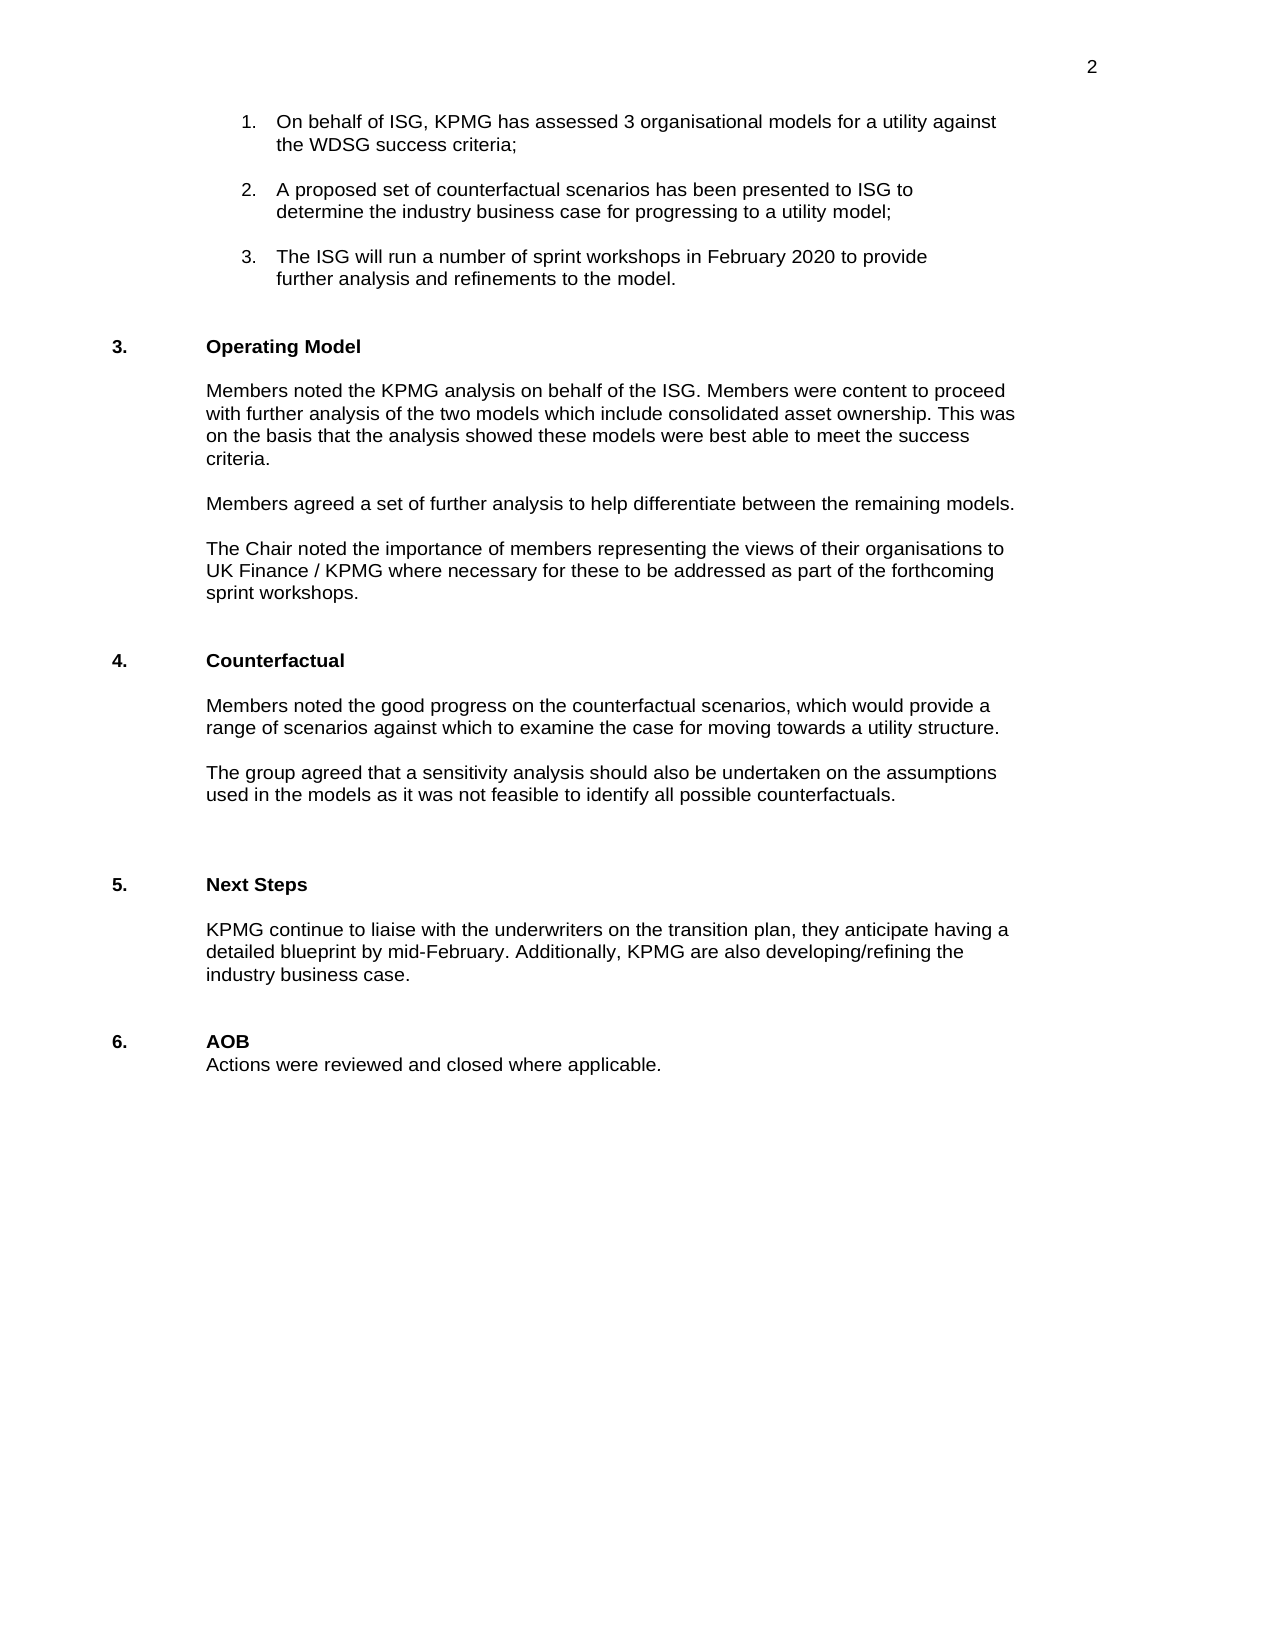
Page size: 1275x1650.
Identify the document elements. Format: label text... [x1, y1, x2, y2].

text Actions were reviewed and closed where applicable. [206, 1054, 1183, 1076]
list On behalf of ISG, KPMG has assessed 3 organisational models for a utility against the WDSG success criteria; [241, 111, 1024, 155]
subtitle Operating Model [112, 335, 1183, 357]
list A proposed set of counterfactual scenarios has been presented to ISG to determine the industry business case for progressing to a utility model; [241, 178, 1001, 222]
subtitle Counterfactual [112, 649, 1183, 671]
list The ISG will run a number of sprint workshops in February 2020 to provide further analysis and refinements to the model. [241, 246, 984, 289]
text Members agreed a set of further analysis to help differentiate between the remaining models. [206, 492, 1183, 514]
text The Chair noted the importance of members representing the views of their organisations to UK Finance / KPMG where necessary for these to be addressed as part of the forthcoming sprint workshops. [206, 538, 1007, 604]
text Members noted the good progress on the counterfactual scenarios, which would provide a range of scenarios against which to examine the case for moving towards a utility structure. [206, 695, 1039, 738]
text 2 [89, 56, 1097, 77]
subtitle AOB [112, 1031, 1183, 1053]
subtitle Next Steps [112, 874, 1183, 895]
text KPMG continue to liaise with the underwriters on the transition plan, they anticipate having a detailed blueprint by mid-February. Additionally, KPMG are also developing/refining the industry business case. [206, 919, 1011, 986]
text The group agreed that a sensitivity analysis should also be undertaken on the assumptions used in the models as it was not feasible to identify all possible counterfactuals. [206, 762, 999, 806]
text Members noted the KPMG analysis on behalf of the ISG. Members were content to proceed with further analysis of the two models which include consolidated asset ownership. This was on the basis that the analysis showed these models were best able to meet the success criteria. [206, 380, 1018, 469]
